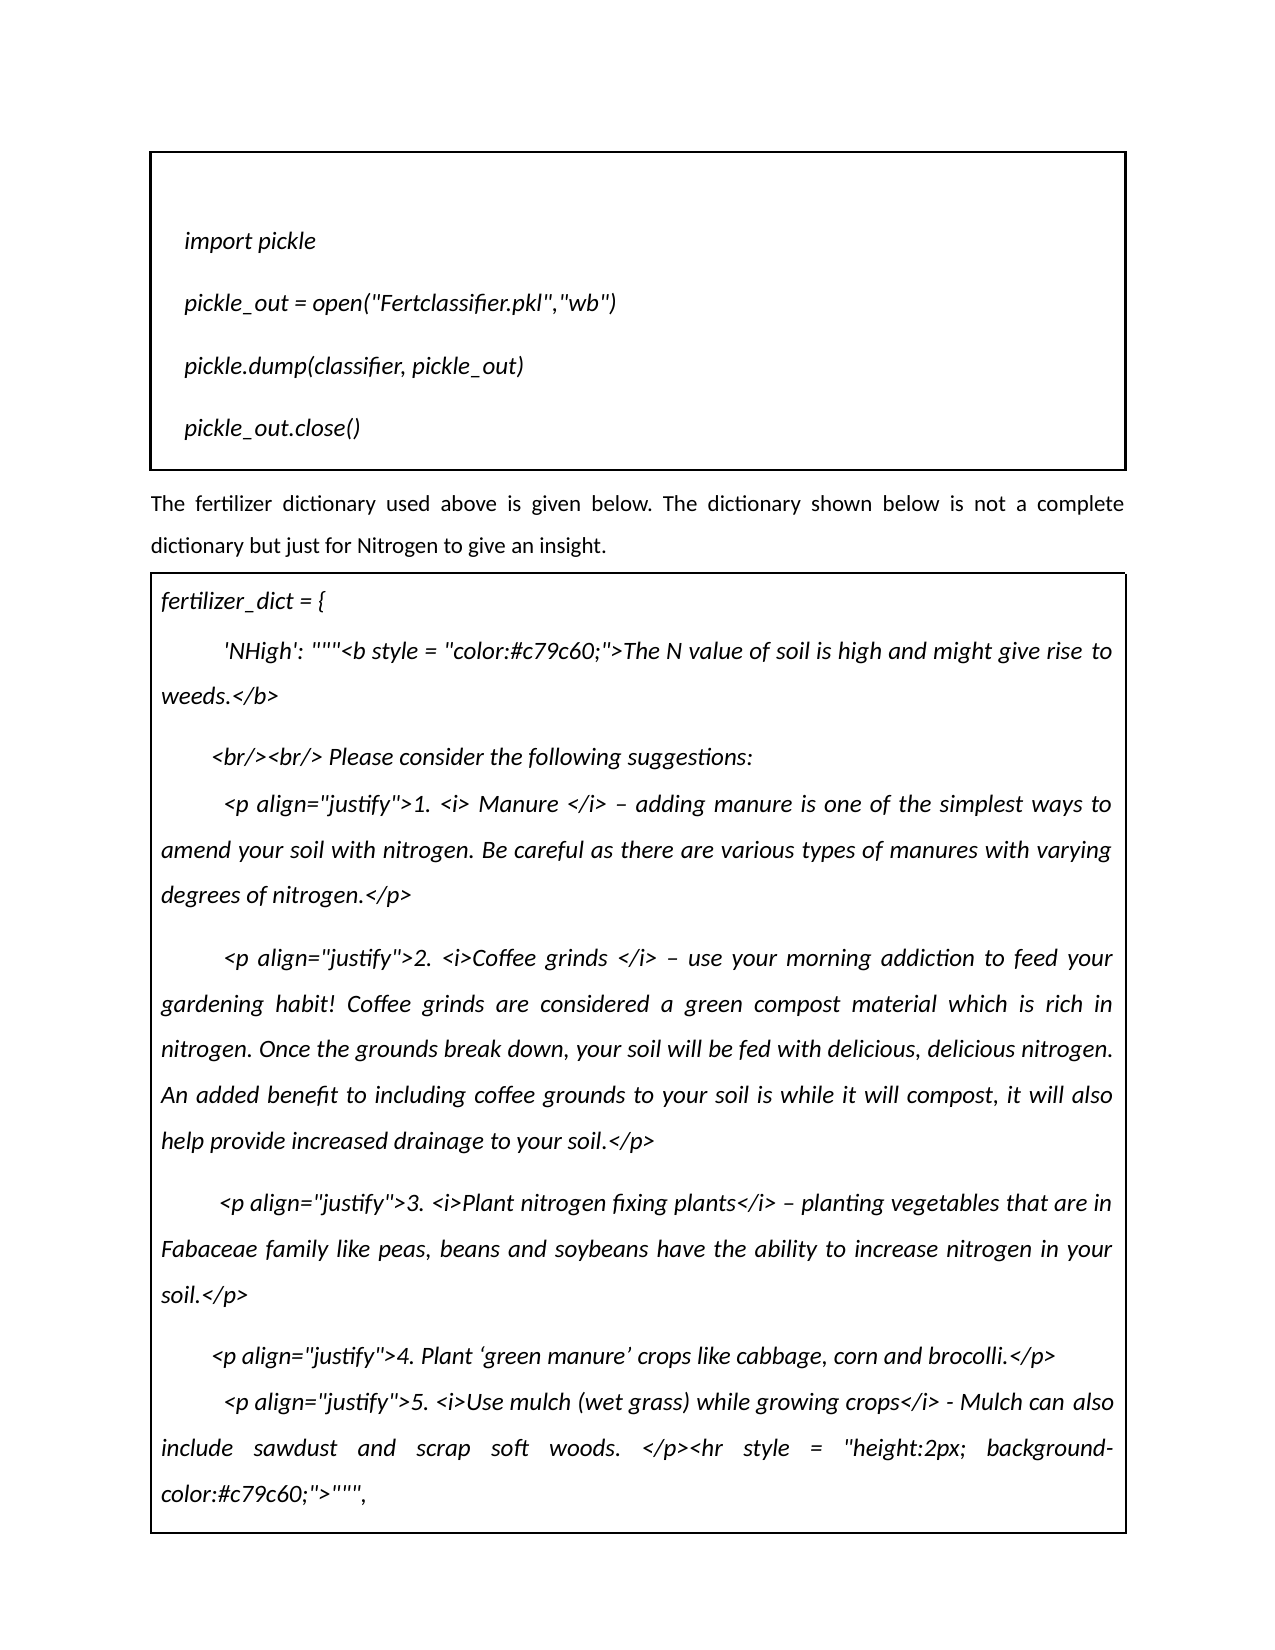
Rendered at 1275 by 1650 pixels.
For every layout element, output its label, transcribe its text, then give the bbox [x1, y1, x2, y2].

text <p align="justify">2. <i>Coffee grinds </i> – use your morning addiction to feed your gardening habit! Coffee grinds are considered a green compost material which is rich in nitrogen. Once the grounds break down, your soil will be fed with delicious, delicious nitrogen. An added benefit to including coffee grounds to your soil is while it will compost, it will also help provide increased drainage to your soil.</p> [161, 942, 1115, 1155]
text <p align="justify">5. <i>Use mulch (wet grass) while growing crops</i> - Mulch can also include sawdust and scrap soft woods. </p><hr style = "height:2px; background- color:#c79c60;">""", [161, 1386, 1114, 1508]
text 'NHigh': """<b style = "color:#c79c60;">The N value of soil is high and might give rise to weeds.</b> [161, 635, 1114, 711]
text <br/><br/> Please consider the following suggestions: [211, 743, 1152, 771]
text <p align="justify">4. Plant ‘green manure’ crops like cabbage, corn and brocolli.</p> [211, 1341, 1152, 1370]
text fertilizer_dict = { [161, 585, 1152, 616]
text <p align="justify">1. <i> Manure </i> – adding manure is one of the simplest ways to amend your soil with nitrogen. Be careful as there are various types of manures with varying degrees of nitrogen.</p> [161, 788, 1114, 910]
text <p align="justify">3. <i>Plant nitrogen fixing plants</i> – planting vegetables that are in Fabaceae family like peas, beans and soybeans have the ability to increase nitrogen in your soil.</p> [161, 1187, 1114, 1309]
text The fertilizer dictionary used above is given below. The dictionary shown below is not a complete dictionary but just for Nitrogen to give an insight. [151, 489, 1125, 559]
